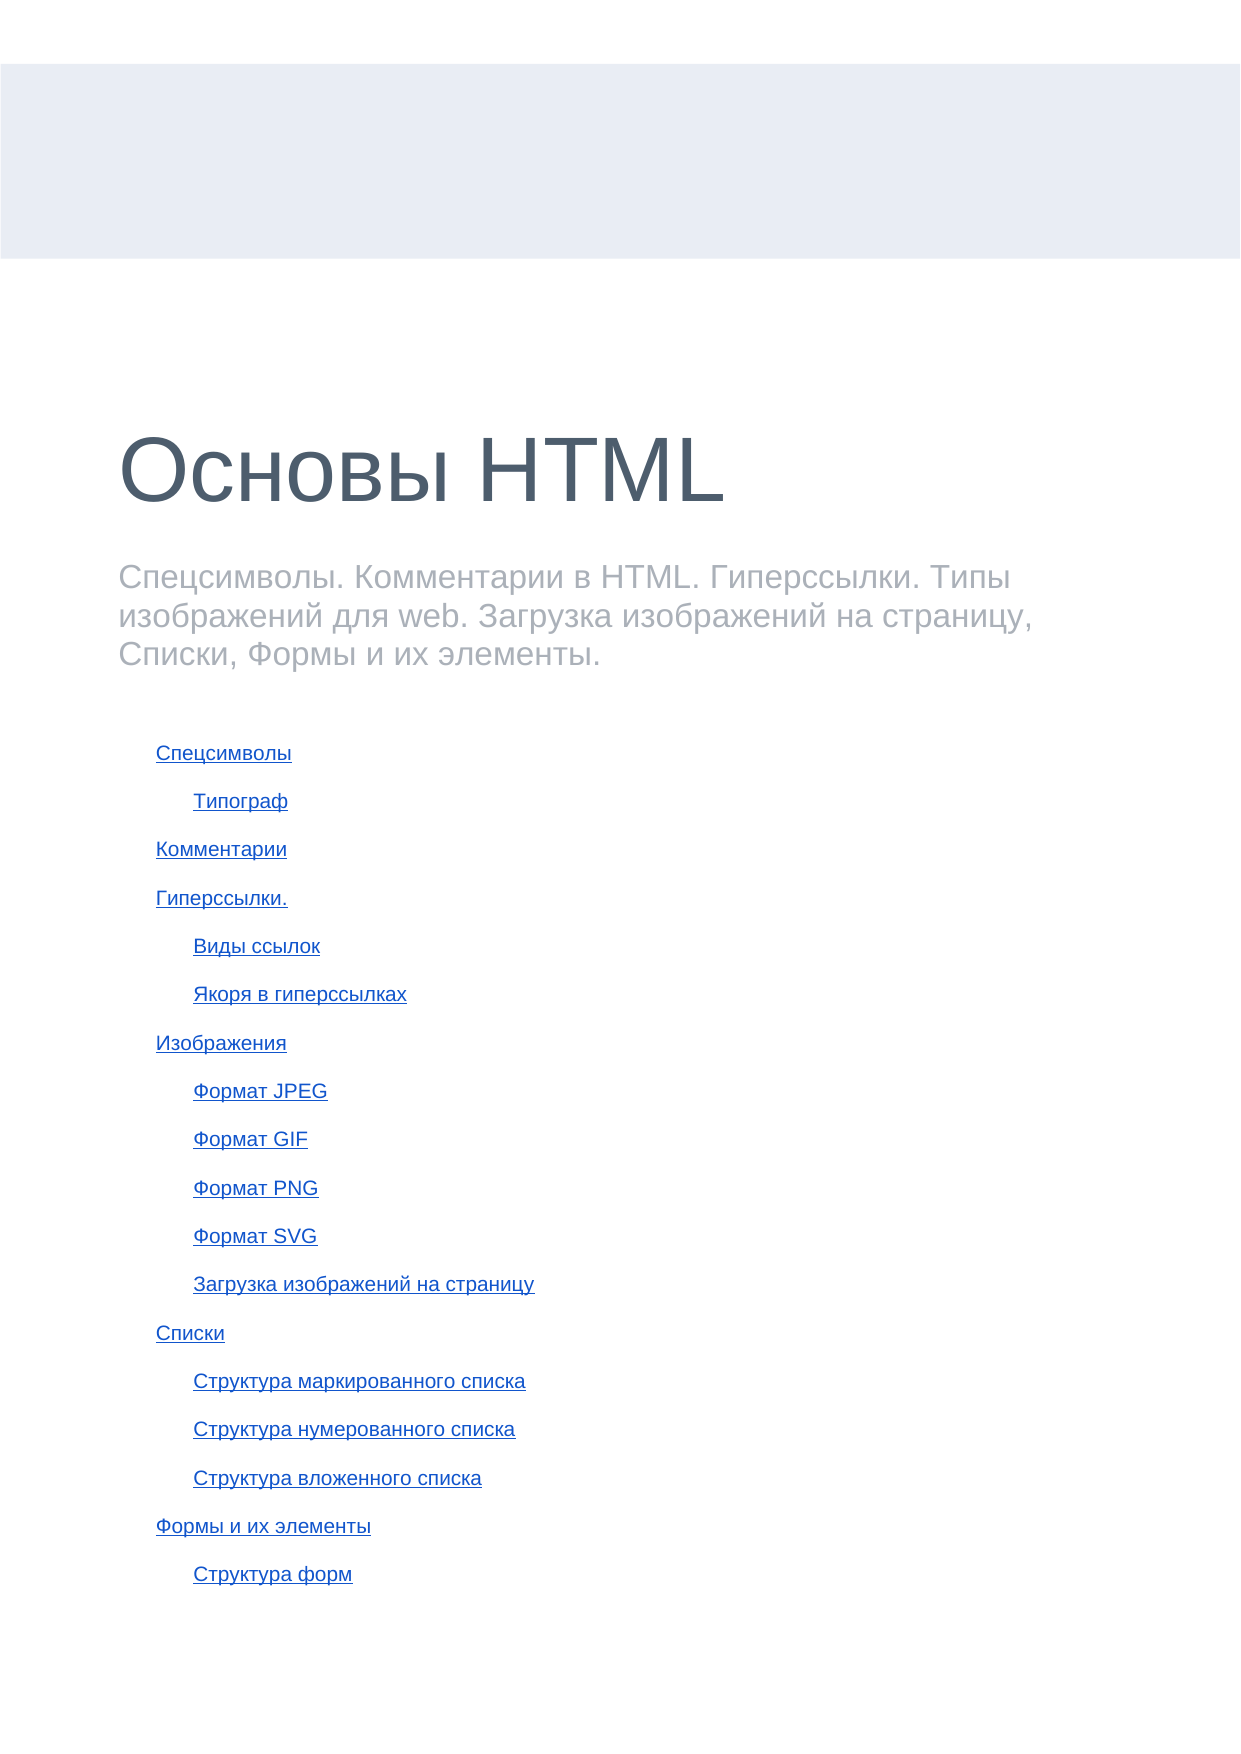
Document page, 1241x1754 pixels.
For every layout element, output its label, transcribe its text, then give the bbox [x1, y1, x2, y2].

text Структура нумерованного списка [193, 1417, 1122, 1441]
text Виды ссылок [193, 934, 1122, 958]
text Формы и их элементы [156, 1514, 1122, 1538]
text Формат GIF [193, 1127, 1122, 1151]
text Типограф [193, 789, 1122, 813]
title Основы HTML [118, 165, 1122, 521]
text Формат SVG [193, 1224, 1122, 1248]
text Структура маркированного списка [193, 1369, 1122, 1393]
subtitle Спецсимволы. Комментарии в HTML. Гиперссылки. Типы изображений для web. Загрузка изображений на страницу, Списки, Формы и их элементы. [118, 558, 1122, 673]
text Списки [156, 1321, 1122, 1344]
text Спецсимволы [156, 741, 1122, 764]
text Гиперссылки. [156, 886, 1122, 909]
text Формат PNG [193, 1176, 1122, 1199]
text Структура форм [193, 1562, 1122, 1586]
text Структура вложенного списка [193, 1466, 1122, 1489]
text Загрузка изображений на страницу [193, 1272, 1122, 1296]
text Изображения [156, 1031, 1122, 1054]
text Формат JPEG [193, 1079, 1122, 1103]
text Якоря в гиперссылках [193, 982, 1122, 1006]
text Комментарии [156, 837, 1122, 861]
